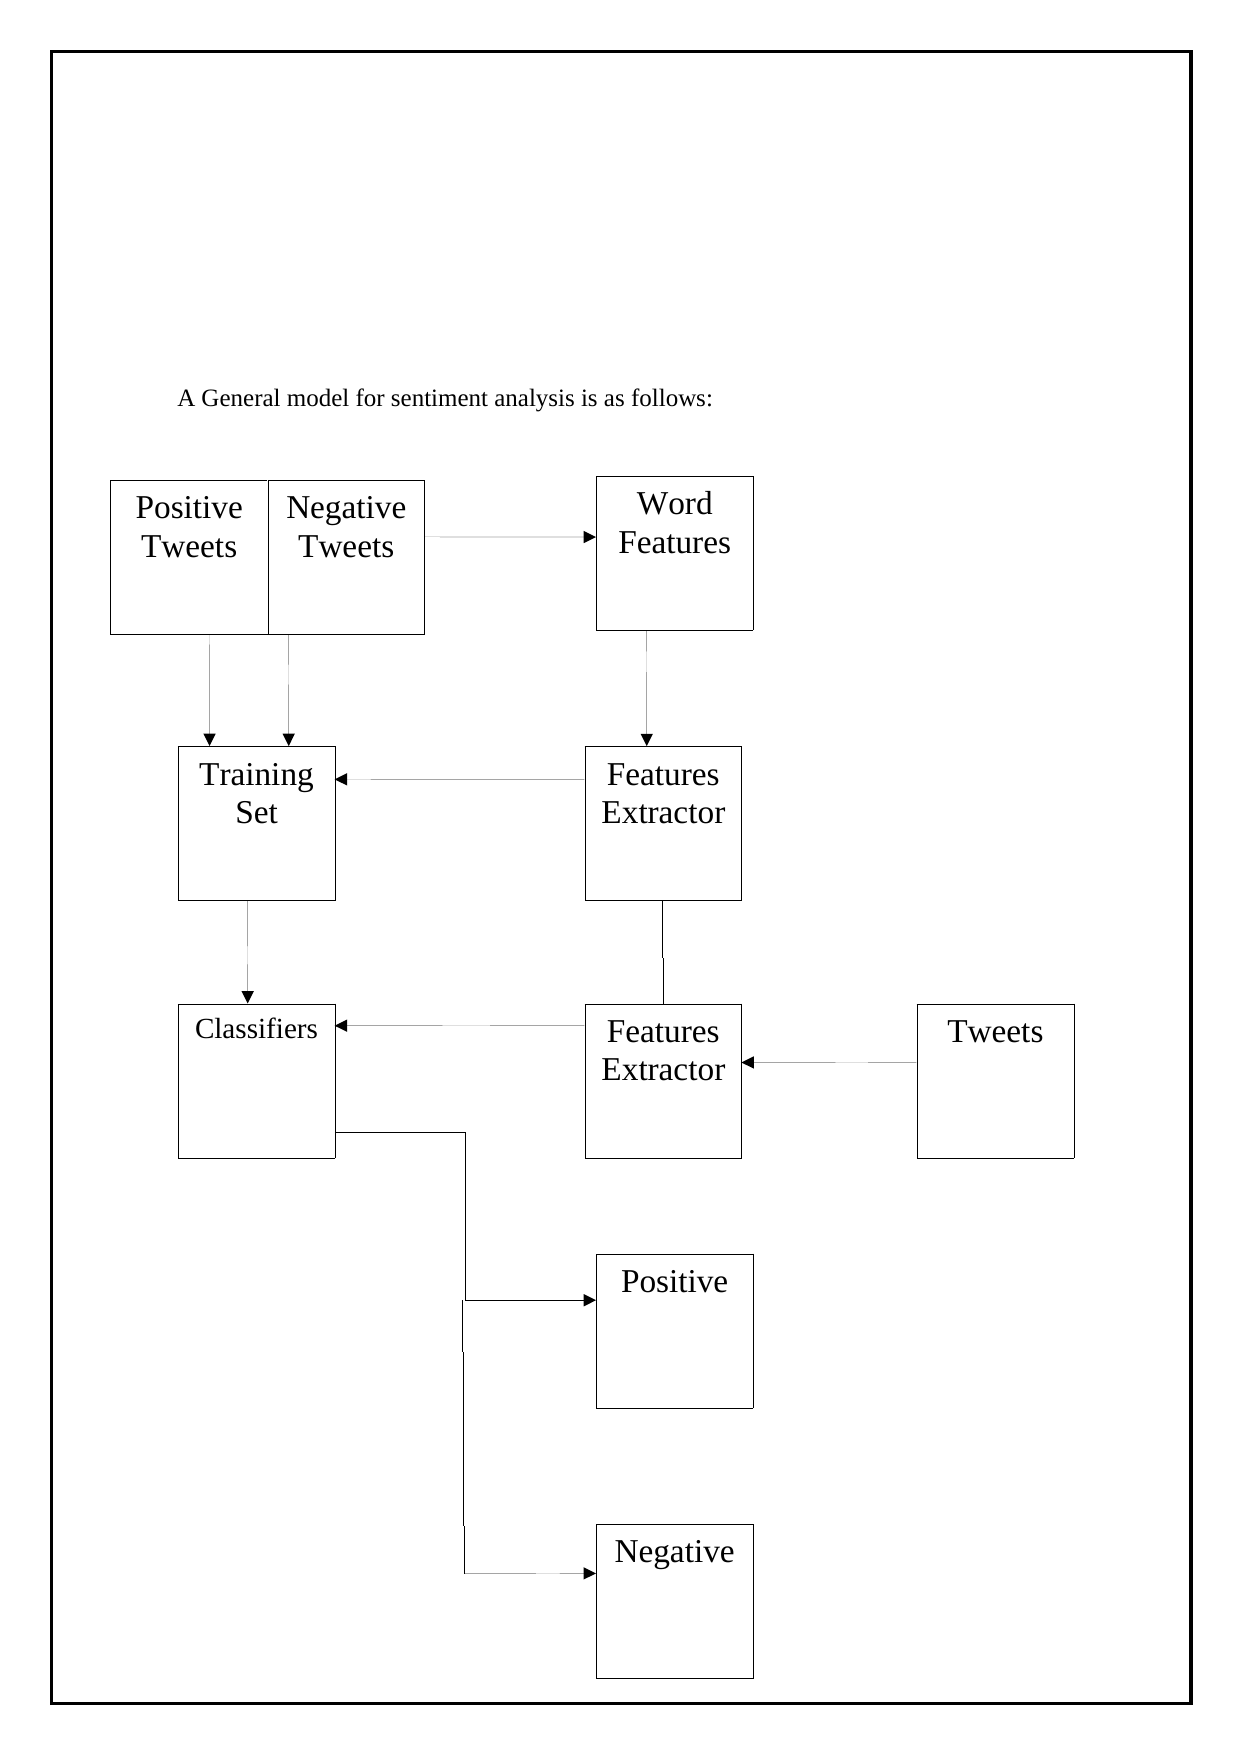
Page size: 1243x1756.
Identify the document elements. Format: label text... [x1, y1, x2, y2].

text A General model for sentiment analysis is as follows: [177, 383, 1172, 412]
